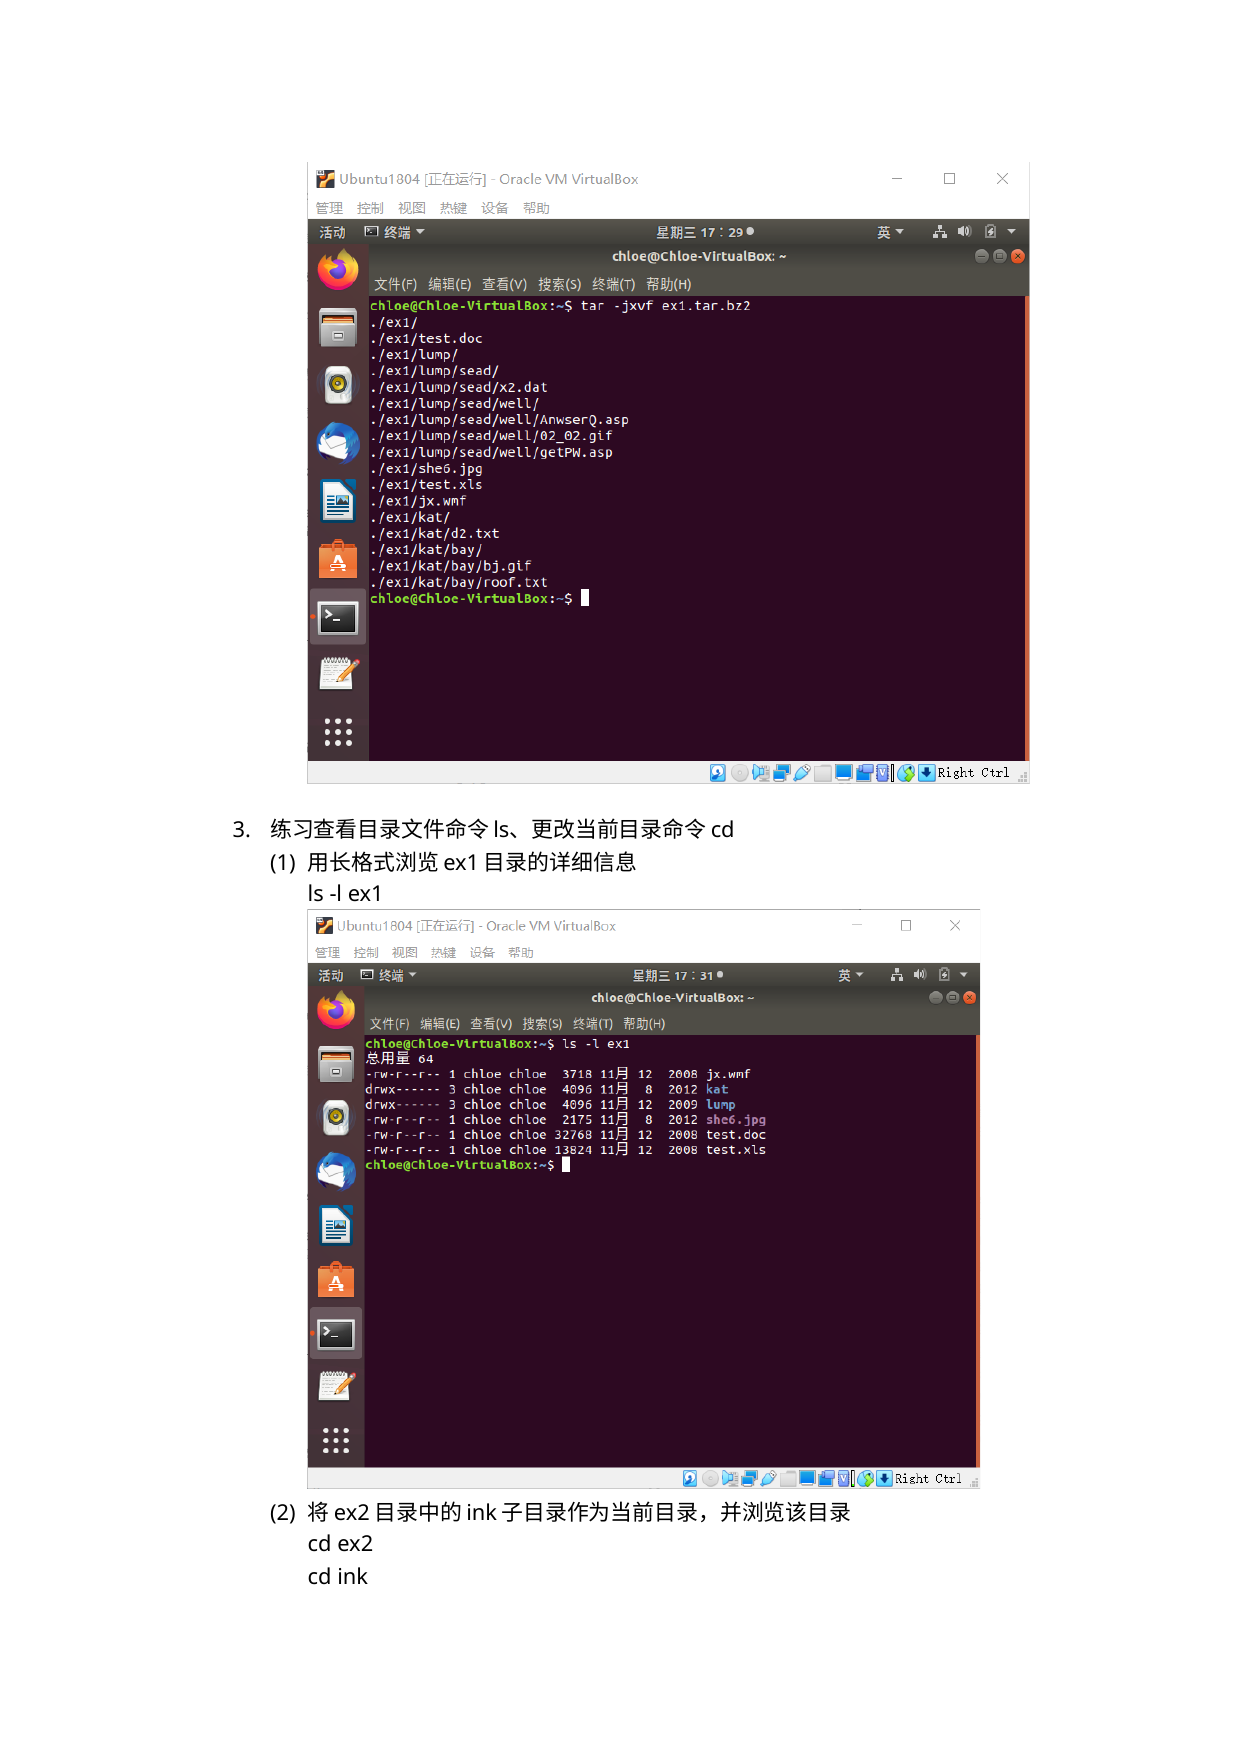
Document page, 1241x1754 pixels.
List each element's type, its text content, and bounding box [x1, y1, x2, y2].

picture [307, 162, 1030, 784]
list 练习查看目录文件命令ls、更改当前目录命令cd [232, 812, 1053, 844]
text cd ink [307, 1559, 1053, 1592]
list 用长格式浏览ex1目录的详细信息 [270, 844, 1053, 877]
list 将ex2目录中的ink子目录作为当前目录，并浏览该目录 [270, 1494, 1053, 1527]
list ls -l ex1 [307, 877, 1053, 909]
picture [307, 909, 981, 1489]
text cd ex2 [307, 1527, 1053, 1559]
